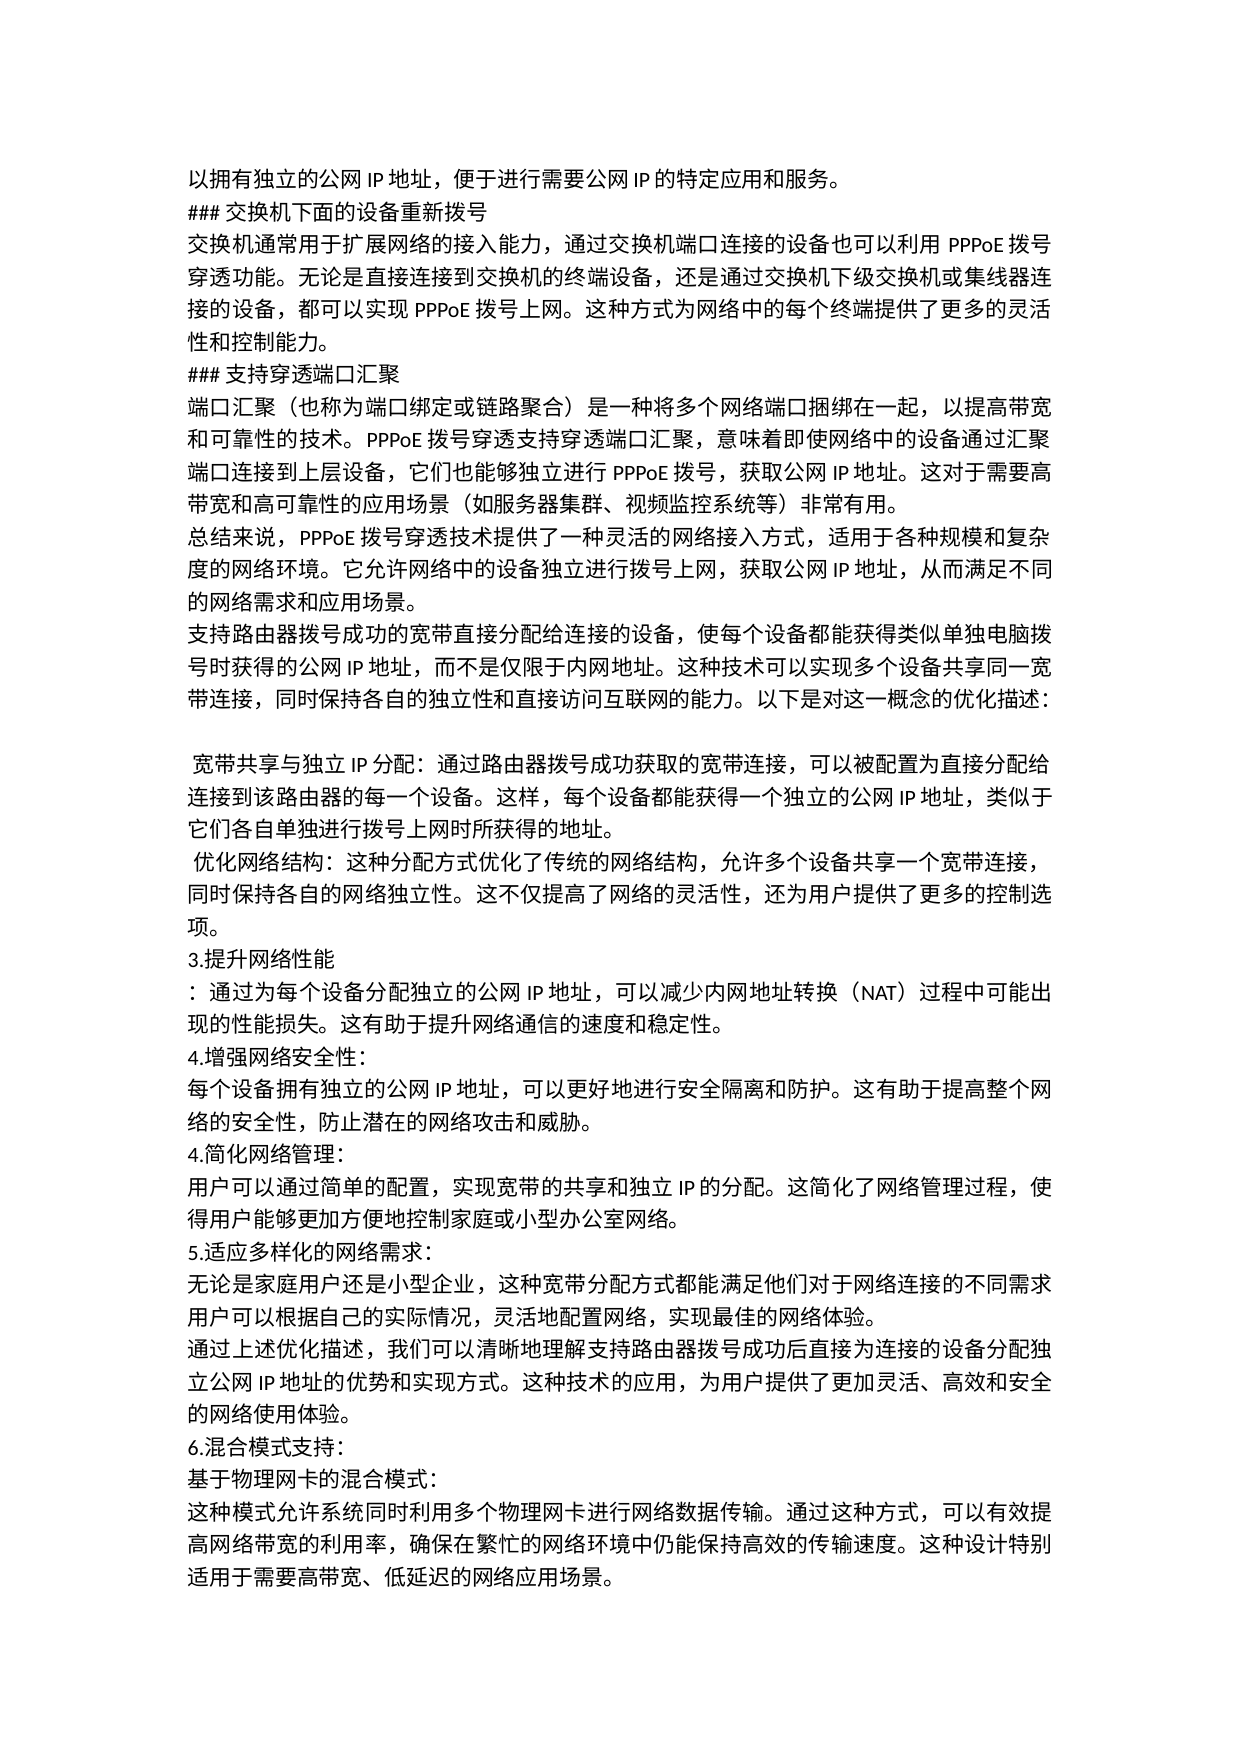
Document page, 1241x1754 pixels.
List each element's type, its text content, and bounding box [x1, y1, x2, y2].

text ### 交换机下面的设备重新拨号 [187, 194, 1053, 227]
text 每个设备拥有独立的公网IP地址，可以更好地进行安全隔离和防护。这有助于提高整个网络的安全性，防止潜在的网络攻击和威胁。 [187, 1072, 1053, 1137]
text 交换机通常用于扩展网络的接入能力，通过交换机端口连接的设备也可以利用PPPoE拨号穿透功能。无论是直接连接到交换机的终端设备，还是通过交换机下级交换机或集线器连接的设备，都可以实现PPPoE拨号上网。这种方式为网络中的每个终端提供了更多的灵活性和控制能力。 [187, 227, 1053, 357]
text 6.混合模式支持： [187, 1429, 1053, 1462]
text 用户可以通过简单的配置，实现宽带的共享和独立IP的分配。这简化了网络管理过程，使得用户能够更加方便地控制家庭或小型办公室网络。 [187, 1169, 1053, 1234]
text 这种模式允许系统同时利用多个物理网卡进行网络数据传输。通过这种方式，可以有效提高网络带宽的利用率，确保在繁忙的网络环境中仍能保持高效的传输速度。这种设计特别适用于需要高带宽、低延迟的网络应用场景。 [187, 1494, 1053, 1592]
text 总结来说，PPPoE拨号穿透技术提供了一种灵活的网络接入方式，适用于各种规模和复杂度的网络环境。它允许网络中的设备独立进行拨号上网，获取公网IP地址，从而满足不同的网络需求和应用场景。 [187, 519, 1053, 617]
text 优化网络结构：这种分配方式优化了传统的网络结构，允许多个设备共享一个宽带连接，同时保持各自的网络独立性。这不仅提高了网络的灵活性，还为用户提供了更多的控制选项。 [187, 844, 1053, 942]
text ：通过为每个设备分配独立的公网IP地址，可以减少内网地址转换（NAT）过程中可能出现的性能损失。这有助于提升网络通信的速度和稳定性。 [187, 974, 1053, 1039]
text ### 支持穿透端口汇聚 [187, 357, 1053, 389]
text 宽带共享与独立IP分配：通过路由器拨号成功获取的宽带连接，可以被配置为直接分配给连接到该路由器的每一个设备。这样，每个设备都能获得一个独立的公网IP地址，类似于它们各自单独进行拨号上网时所获得的地址。 [187, 747, 1053, 844]
text 通过上述优化描述，我们可以清晰地理解支持路由器拨号成功后直接为连接的设备分配独立公网IP地址的优势和实现方式。这种技术的应用，为用户提供了更加灵活、高效和安全的网络使用体验。 [187, 1332, 1053, 1429]
text 4.简化网络管理： [187, 1137, 1053, 1169]
text 端口汇聚（也称为端口绑定或链路聚合）是一种将多个网络端口捆绑在一起，以提高带宽和可靠性的技术。PPPoE拨号穿透支持穿透端口汇聚，意味着即使网络中的设备通过汇聚端口连接到上层设备，它们也能够独立进行PPPoE拨号，获取公网IP地址。这对于需要高带宽和高可靠性的应用场景（如服务器集群、视频监控系统等）非常有用。 [187, 389, 1053, 519]
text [187, 162, 1053, 194]
text 支持路由器拨号成功的宽带直接分配给连接的设备，使每个设备都能获得类似单独电脑拨号时获得的公网IP地址，而不是仅限于内网地址。这种技术可以实现多个设备共享同一宽带连接，同时保持各自的独立性和直接访问互联网的能力。以下是对这一概念的优化描述： [187, 617, 1053, 714]
text 3.提升网络性能 [187, 942, 1053, 974]
text 无论是家庭用户还是小型企业，这种宽带分配方式都能满足他们对于网络连接的不同需求。用户可以根据自己的实际情况，灵活地配置网络，实现最佳的网络体验。 [187, 1267, 1053, 1332]
text 4.增强网络安全性： [187, 1039, 1053, 1072]
text 基于物理网卡的混合模式： [187, 1462, 1053, 1494]
text 5.适应多样化的网络需求： [187, 1234, 1053, 1267]
